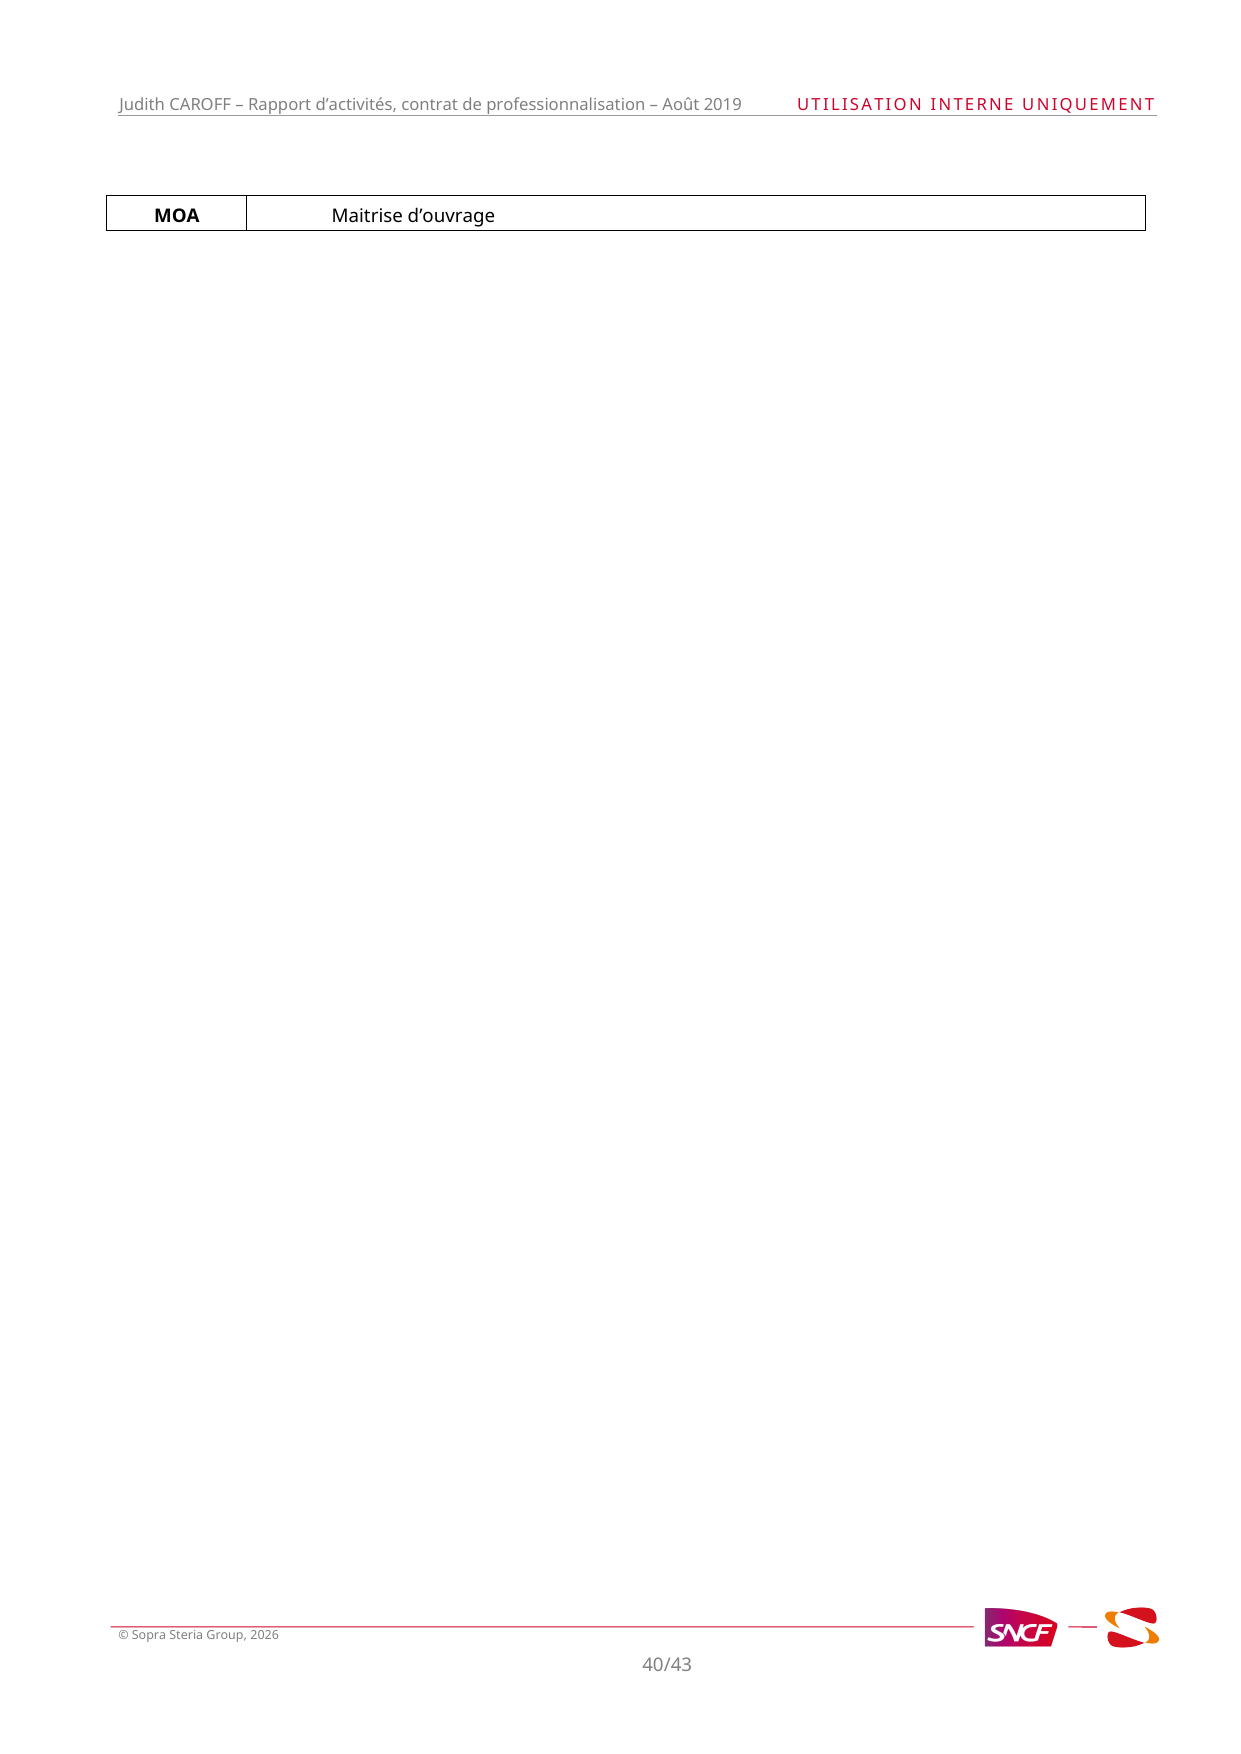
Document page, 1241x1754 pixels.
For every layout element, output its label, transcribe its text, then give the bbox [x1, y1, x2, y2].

picture [984, 1602, 1058, 1654]
table_cell MOA [107, 196, 246, 230]
table_cell Maitrise d’ouvrage [247, 196, 1145, 230]
picture [1096, 1601, 1168, 1654]
